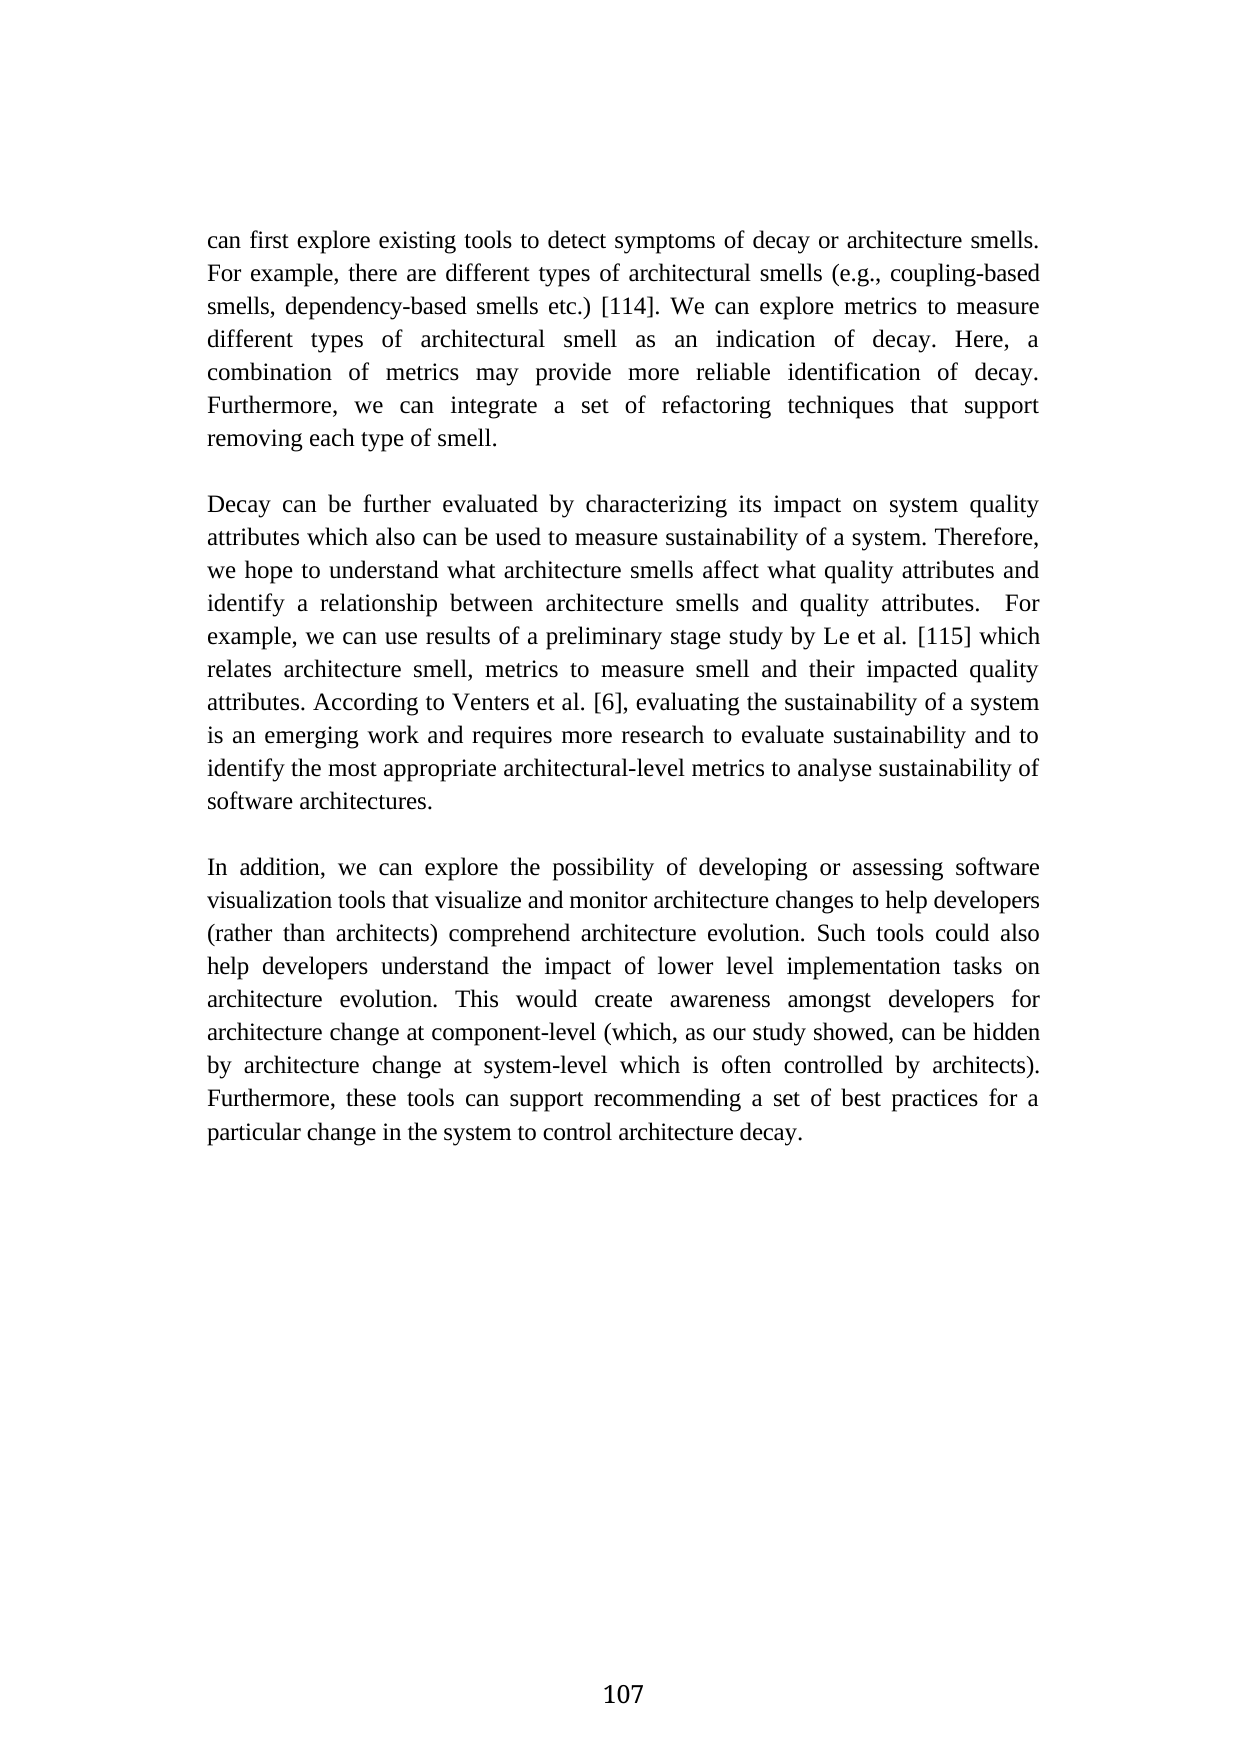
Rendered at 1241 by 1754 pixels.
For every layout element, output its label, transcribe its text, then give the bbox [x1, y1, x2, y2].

text Decay can be further evaluated by characterizing its impact on system quality attributes which also can be used to measure sustainability of a system. Therefore, we hope to understand what architecture smells affect what quality attributes and identify a relationship between architecture smells and quality attributes. For example, we can use results of a preliminary stage study by Le et al. [115] which relates architecture smell, metrics to measure smell and their impacted quality attributes. According to Venters et al. [6], evaluating the sustainability of a system is an emerging work and requires more research to evaluate sustainability and to identify the most appropriate architectural-level metrics to analyse sustainability of software architectures. [207, 489, 1040, 815]
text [207, 225, 1040, 452]
text In addition, we can explore the possibility of developing or assessing software visualization tools that visualize and monitor architecture changes to help developers (rather than architects) comprehend architecture evolution. Such tools could also help developers understand the impact of lower level implementation tasks on architecture evolution. This would create awareness amongst developers for architecture change at component-level (which, as our study showed, can be hidden by architecture change at system-level which is often controlled by architects). Furthermore, these tools can support recommending a set of best practices for a particular change in the system to control architecture decay. [207, 852, 1040, 1145]
